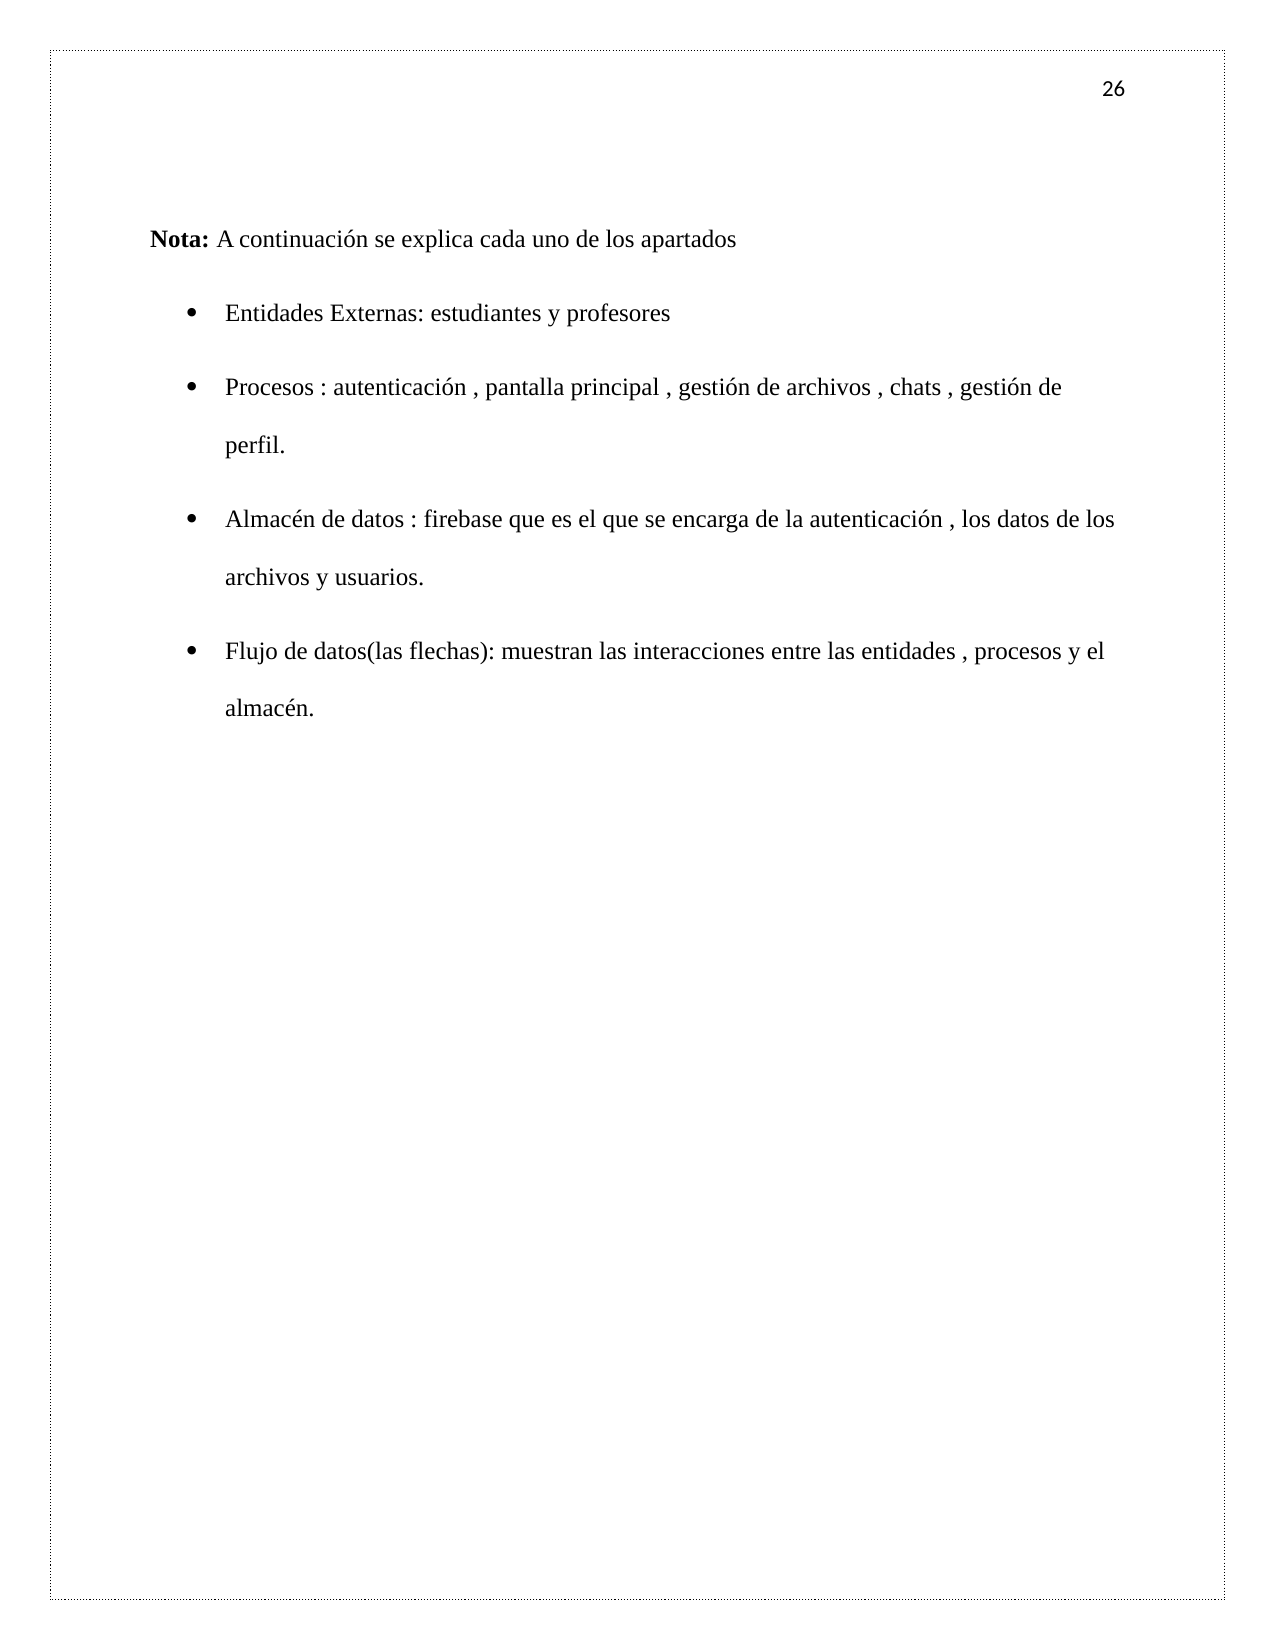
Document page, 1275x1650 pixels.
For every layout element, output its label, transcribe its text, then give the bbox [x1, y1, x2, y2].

list Flujo de datos(las flechas): muestran las interacciones entre las entidades , procesos y el almacén. [187, 636, 1125, 722]
list Procesos : autenticación , pantalla principal , gestión de archivos , chats , gestión de perfil. [187, 372, 1125, 459]
text Nota: A continuación se explica cada uno de los apartados [150, 224, 1125, 253]
list Entidades Externas: estudiantes y profesores [187, 298, 1125, 327]
list Almacén de datos : firebase que es el que se encarga de la autenticación , los datos de los archivos y usuarios. [187, 504, 1125, 590]
